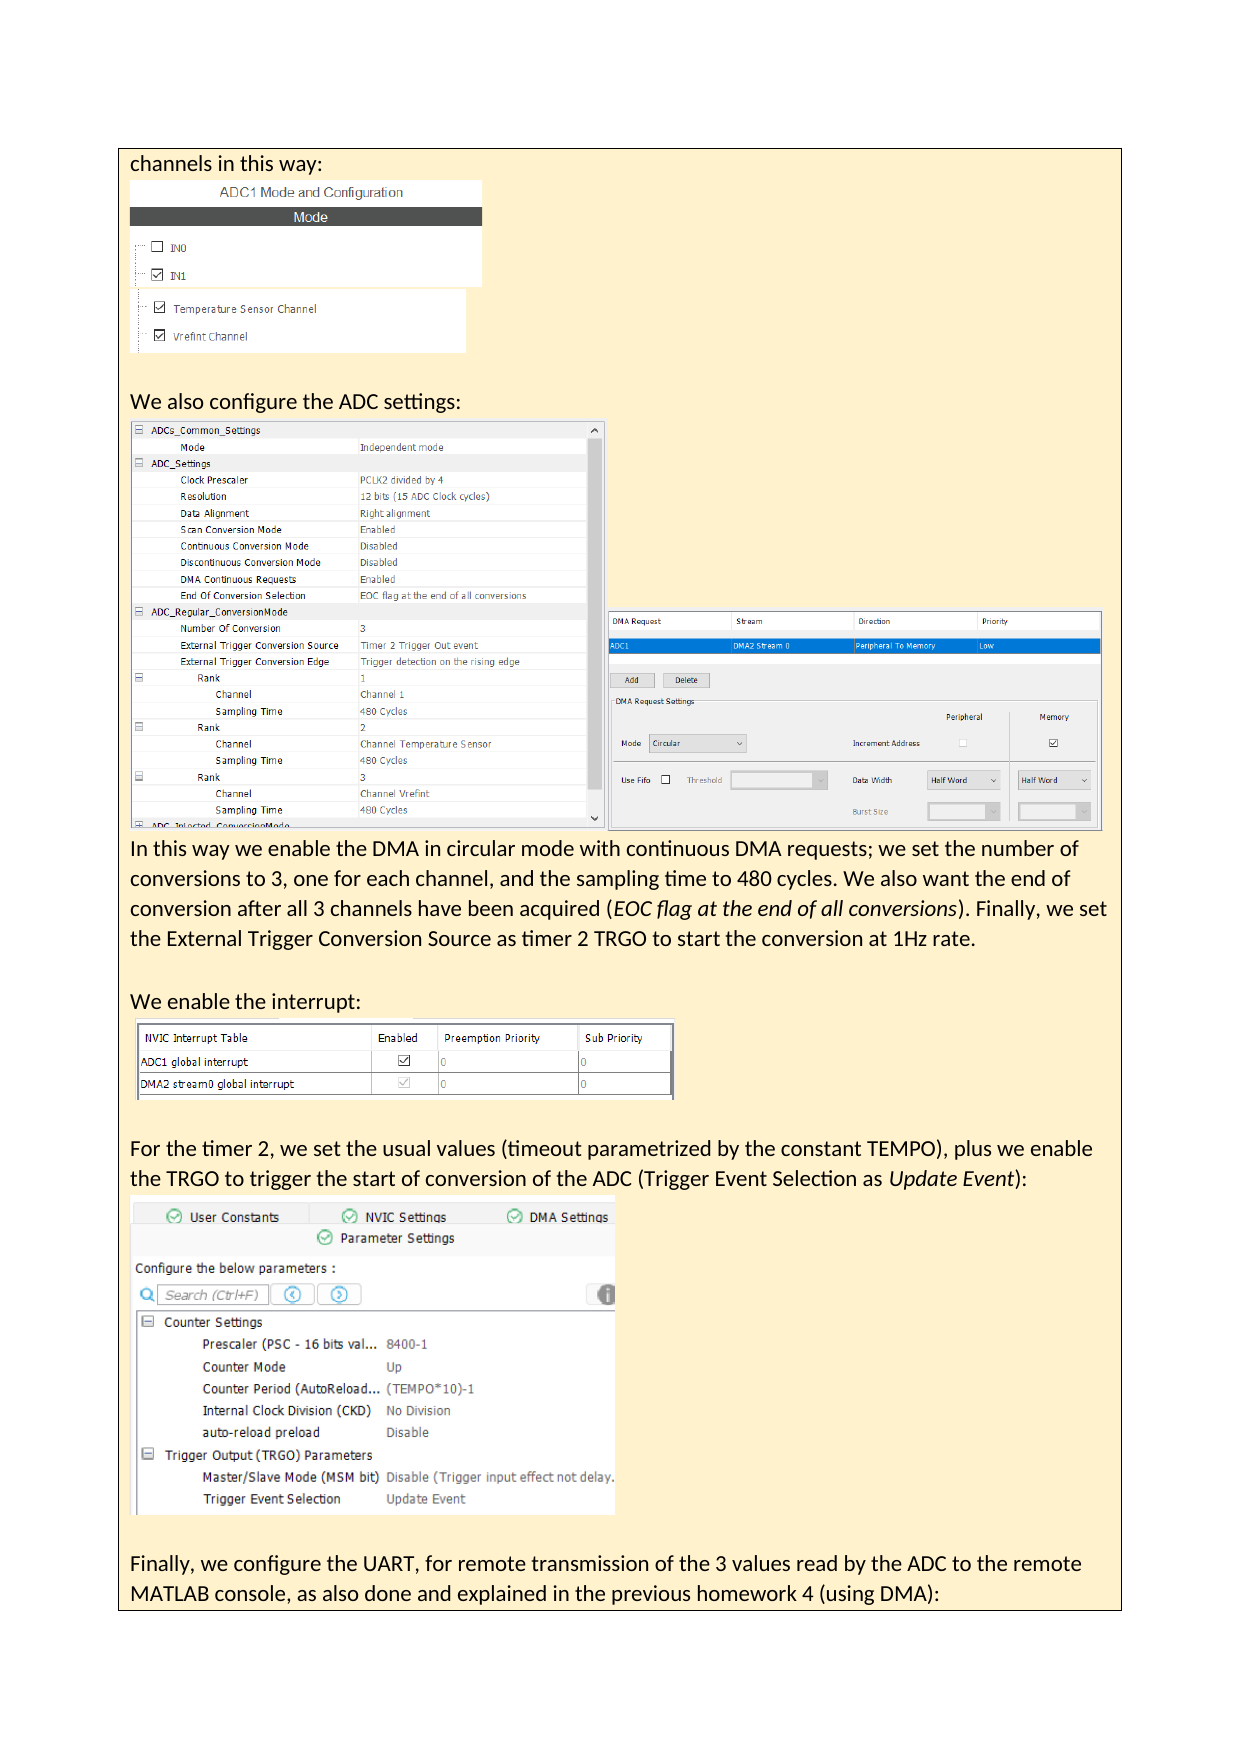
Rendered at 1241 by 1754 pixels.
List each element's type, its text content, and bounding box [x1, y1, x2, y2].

picture [129, 180, 483, 287]
picture [129, 289, 467, 353]
picture [129, 418, 1103, 831]
picture [129, 1195, 615, 1515]
picture [135, 1018, 675, 1100]
